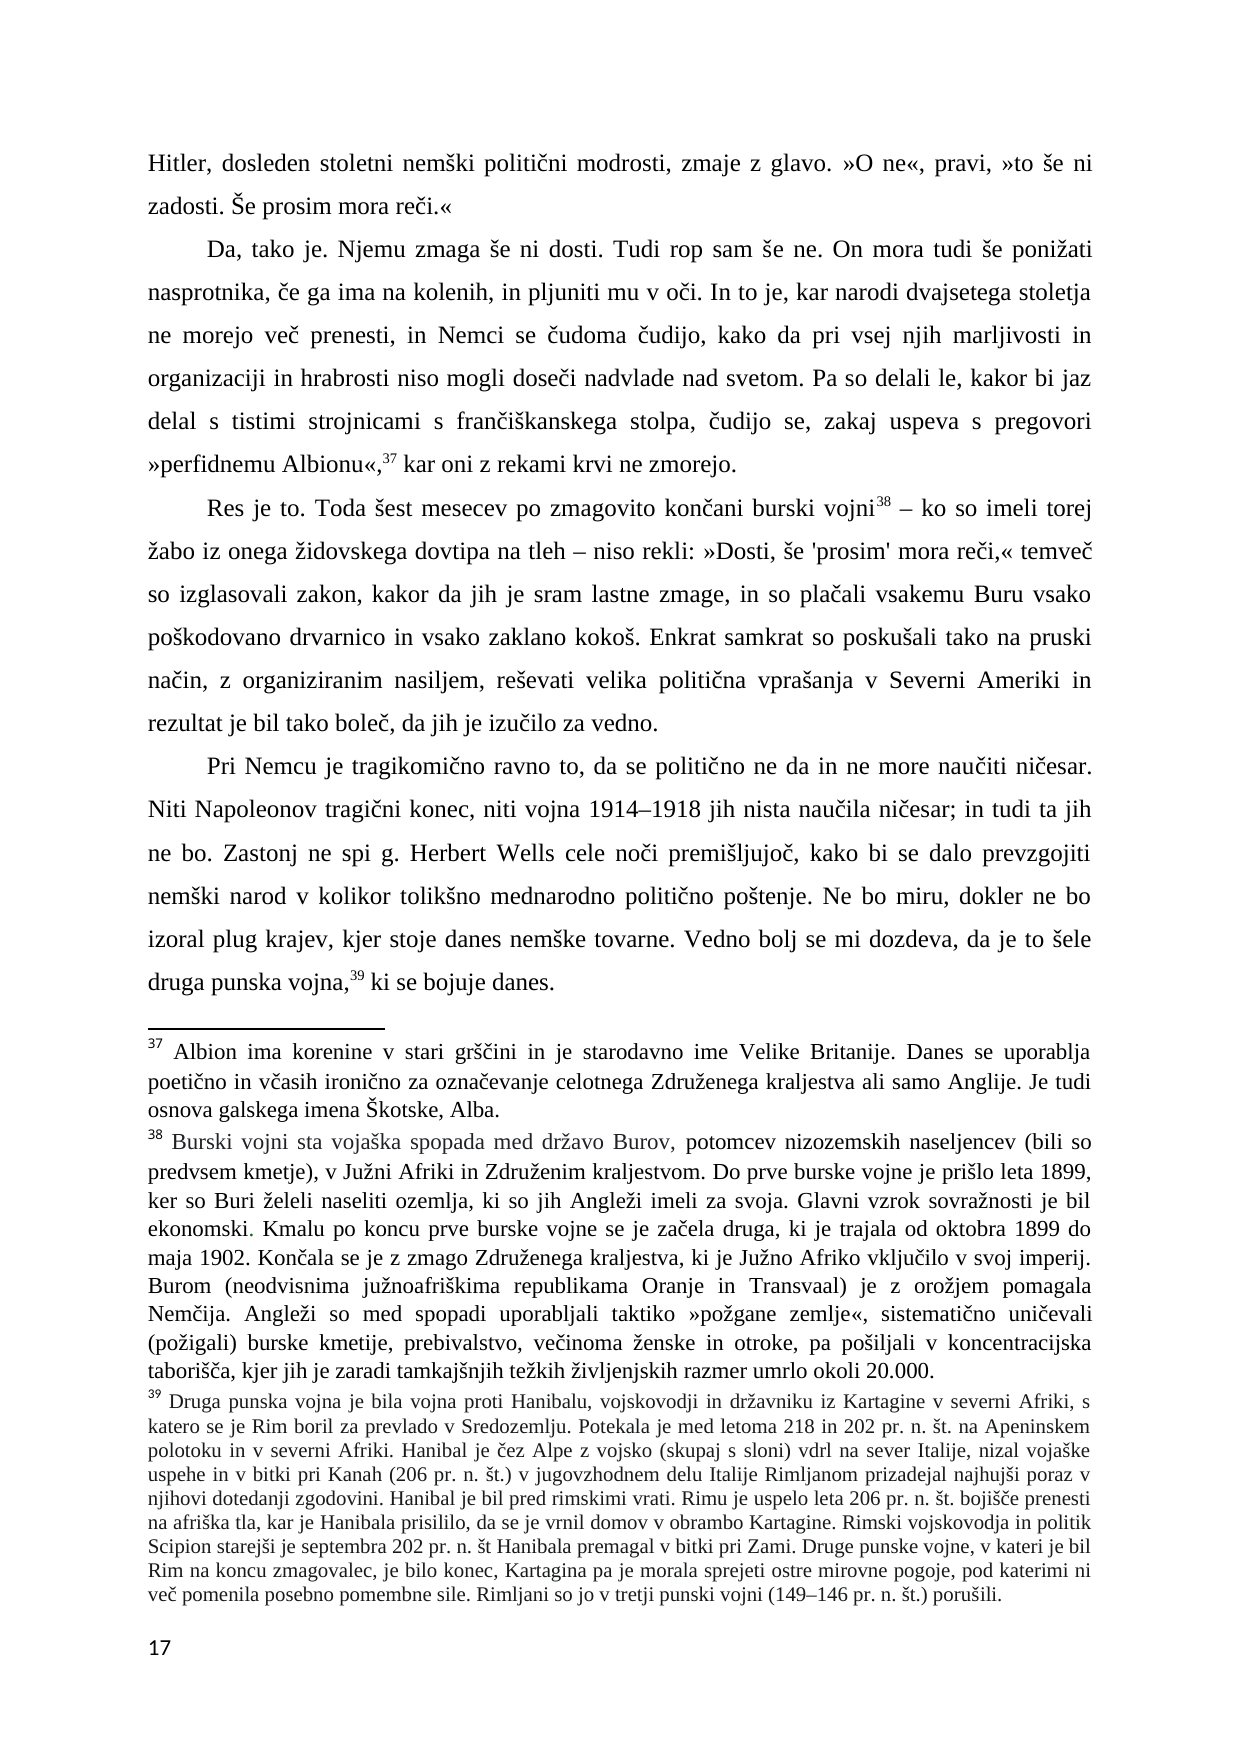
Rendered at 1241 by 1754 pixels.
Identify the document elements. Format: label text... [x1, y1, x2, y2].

text Res je to. Toda šest mesecev po zmagovito končani burski vojni – ko so imeli torej žabo iz onega židovskega dovtipa na tleh – niso rekli: »Dosti, še 'prosim' mora reči,« temveč so izglasovali zakon, kakor da jih je sram lastne zmage, in so plačali vsakemu Buru vsako poškodovano drvarnico in vsako zaklano kokoš. Enkrat samkrat so poskušali tako na pruski način, z organiziranim nasiljem, reševati velika politična vprašanja v Severni Ameriki in rezultat je bil tako boleč, da jih je izučilo za vedno. [148, 493, 1093, 737]
text Da, tako je. Njemu zmaga še ni dosti. Tudi rop sam še ne. On mora tudi še ponižati nasprotnika, če ga ima na kolenih, in pljuniti mu v oči. In to je, kar narodi dvajsetega stoletja ne morejo več prenesti, in Nemci se čudoma čudijo, kako da pri vsej njih marljivosti in organizaciji in hrabrosti niso mogli doseči nadvlade nad svetom. Pa so delali le, kakor bi jaz delal s tistimi strojnicami s frančiškanskega stolpa, čudijo se, zakaj uspeva s pregovori »perfidnemu Albionu«, kar oni z rekami krvi ne zmorejo. [148, 234, 1093, 478]
text Pri Nemcu je tragikomično ravno to, da se politično ne da in ne more naučiti ničesar. Niti Napoleonov tragični konec, niti vojna 1914–1918 jih nista naučila ničesar; in tudi ta jih ne bo. Zastonj ne spi g. Herbert Wells cele noči premišljujoč, kako bi se dalo prevzgojiti nemški narod v kolikor tolikšno mednarodno politično poštenje. Ne bo miru, dokler ne bo izoral plug krajev, kjer stoje danes nemške tovarne. Vedno bolj se mi dozdeva, da je to šele druga punska vojna, ki se bojuje danes. [148, 751, 1093, 996]
text Da, kako blazen je vendar ta narod, ki bi že davno lahko imel vodstvo v Evropi. Toda oni so vedno mislili, da lahko delajo z duhovnimi silami sveta kakor svinja z mehom, in zadnji kulturni Nemec je bil izgleda Goethe. Nakar je »furor teutonicus« pogoltnil vsako vsečloveško misel in ideal jim je postala Walhalla, kjer visi okoli nje, pobešeno na »nemških hrastih«, vse preostalo človeštvo. Na star dovtip se spomnim in je gotovo židovski, ker je duhovit. Chamberlain, Mussolini in Hitler love žabo v mlaki in prva dva sta že obupala nad uspehom. Hitler pa zmeče s ponvo vodo iz mlake in žaba ostane na suhem, predana na milost in nemilost zmagovalcu. »No, kaj gledaš,« mu pravita ostala dva, »zmagal si, vzemi jo.« Toda Hitler, dosleden stoletni nemški politični modrosti, zmaje z glavo. »O ne«, pravi, »to še ni zadosti. Še prosim mora reči.« [148, 148, 1093, 219]
